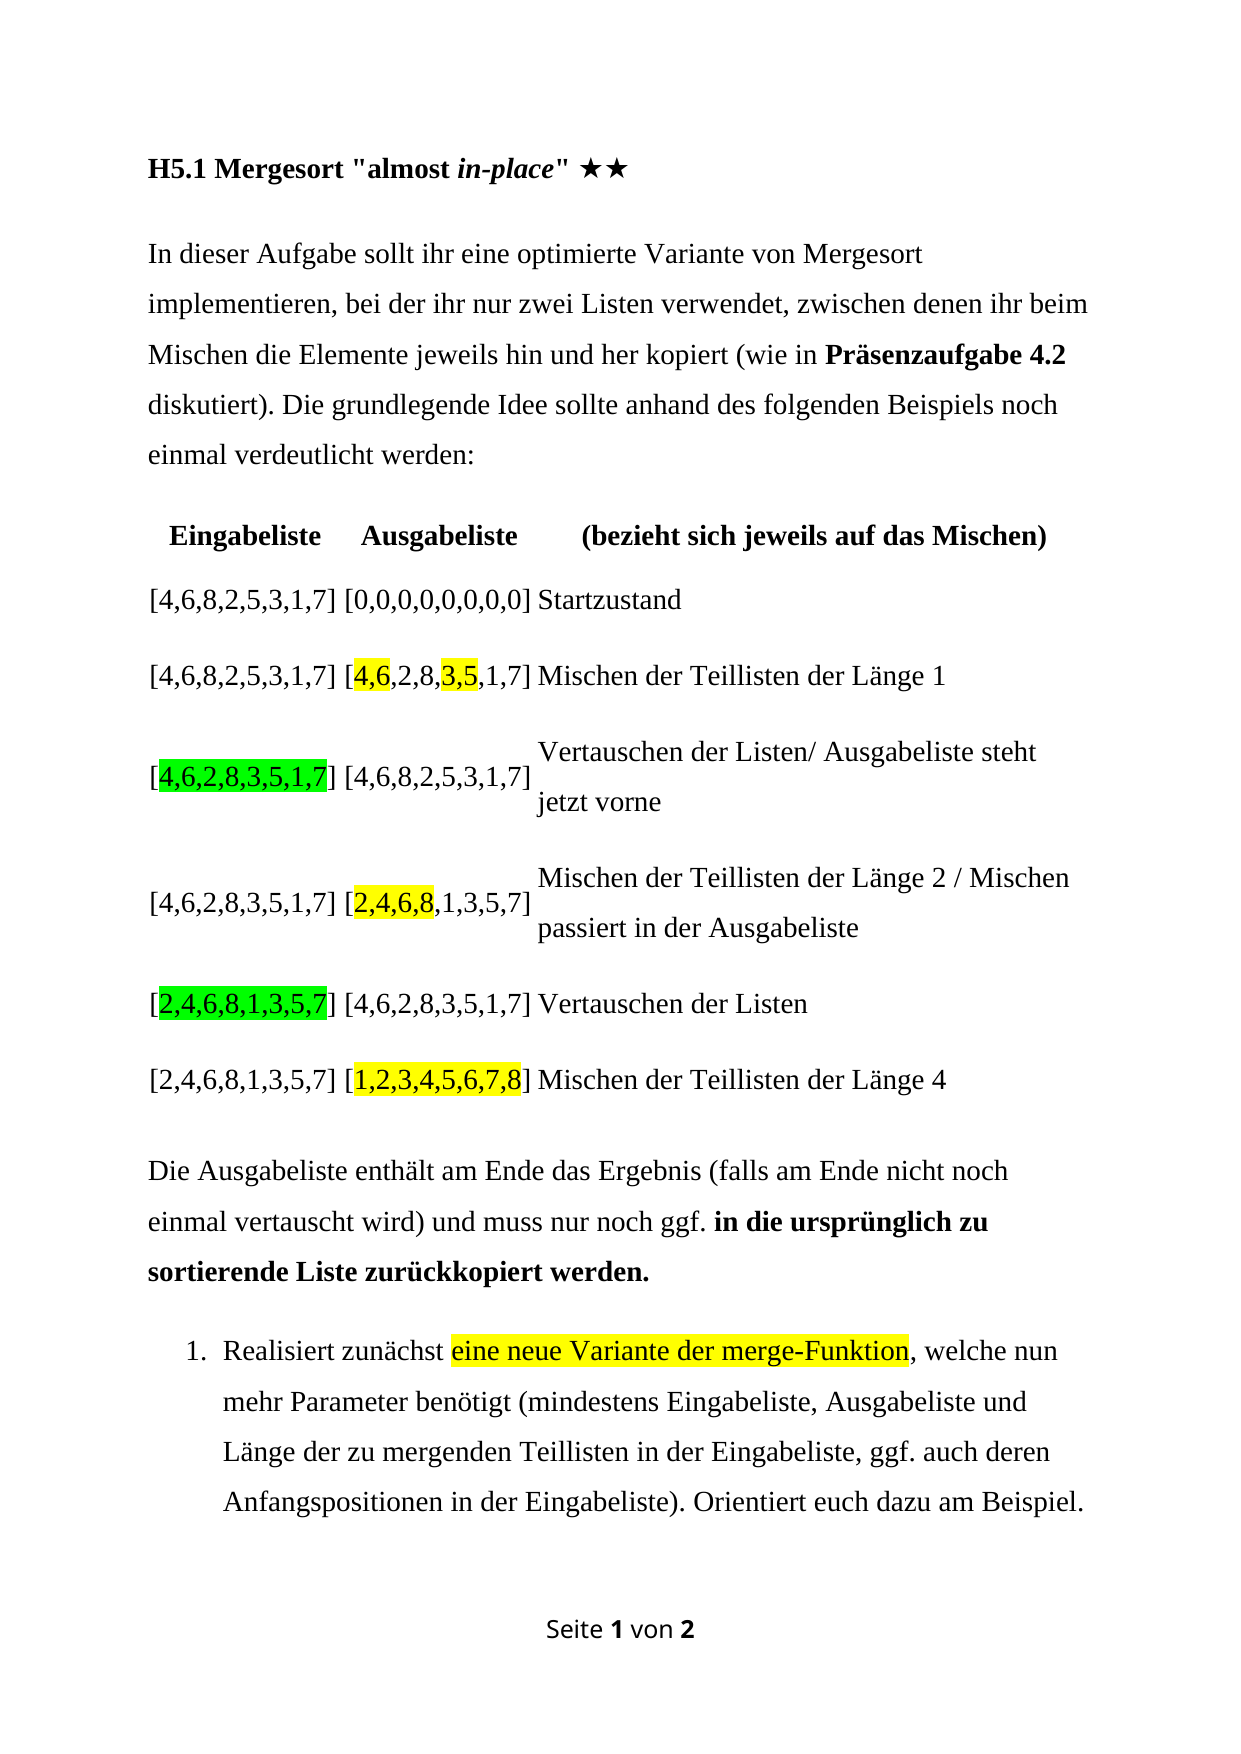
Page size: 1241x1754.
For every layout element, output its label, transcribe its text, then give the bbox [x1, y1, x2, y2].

text Die Ausgabeliste enthält am Ende das Ergebnis (falls am Ende nicht noch einmal vertauscht wird) und muss nur noch ggf. in die ursprünglich zu sortierende Liste zurückkopiert werden. [148, 1153, 1093, 1287]
table_cell [4,6,8,2,5,3,1,7] [148, 568, 342, 644]
list Realisiert zunächst eine neue Variante der merge-Funktion, welche nun mehr Parameter benötigt (mindestens Eingabeliste, Ausgabeliste und Länge der zu mergenden Teillisten in der Eingabeliste, ggf. auch deren Anfangspositionen in der Eingabeliste). Orientiert euch dazu am Beispiel. [185, 1333, 1093, 1518]
table_cell [2,4,6,8,1,3,5,7] [148, 972, 342, 1048]
table_cell [4,6,2,8,3,5,1,7] [148, 846, 342, 972]
table_header Eingabeliste [148, 517, 342, 568]
table_cell Startzustand [536, 568, 1093, 644]
table_header (bezieht sich jeweils auf das Mischen) [536, 517, 1093, 568]
table_cell Vertauschen der Listen/ Ausgabeliste steht jetzt vorne [536, 720, 1093, 846]
table_cell [1,2,3,4,5,6,7,8] [343, 1048, 536, 1124]
text H5.1 Mergesort "almost in-place" ★★ [148, 148, 1093, 187]
table_cell [4,6,8,2,5,3,1,7] [343, 720, 536, 846]
table_cell Vertauschen der Listen [536, 972, 1093, 1048]
table_header Ausgabeliste [343, 517, 536, 568]
table_cell [4,6,2,8,3,5,1,7] [343, 644, 536, 720]
table_cell Mischen der Teillisten der Länge 1 [536, 644, 1093, 720]
table_cell [2,4,6,8,1,3,5,7] [343, 846, 536, 972]
table_cell [4,6,8,2,5,3,1,7] [148, 644, 342, 720]
text In dieser Aufgabe sollt ihr eine optimierte Variante von Mergesort implementieren, bei der ihr nur zwei Listen verwendet, zwischen denen ihr beim Mischen die Elemente jeweils hin und her kopiert (wie in Präsenzaufgabe 4.2 diskutiert). Die grundlegende Idee sollte anhand des folgenden Beispiels noch einmal verdeutlicht werden: [148, 236, 1093, 471]
table_cell Mischen der Teillisten der Länge 4 [536, 1048, 1093, 1124]
table_cell [2,4,6,8,1,3,5,7] [148, 1048, 342, 1124]
table_cell [4,6,2,8,3,5,1,7] [148, 720, 342, 846]
table_cell [4,6,2,8,3,5,1,7] [343, 972, 536, 1048]
table_cell Mischen der Teillisten der Länge 2 / Mischen passiert in der Ausgabeliste [536, 846, 1093, 972]
table_cell [0,0,0,0,0,0,0,0] [343, 568, 536, 644]
